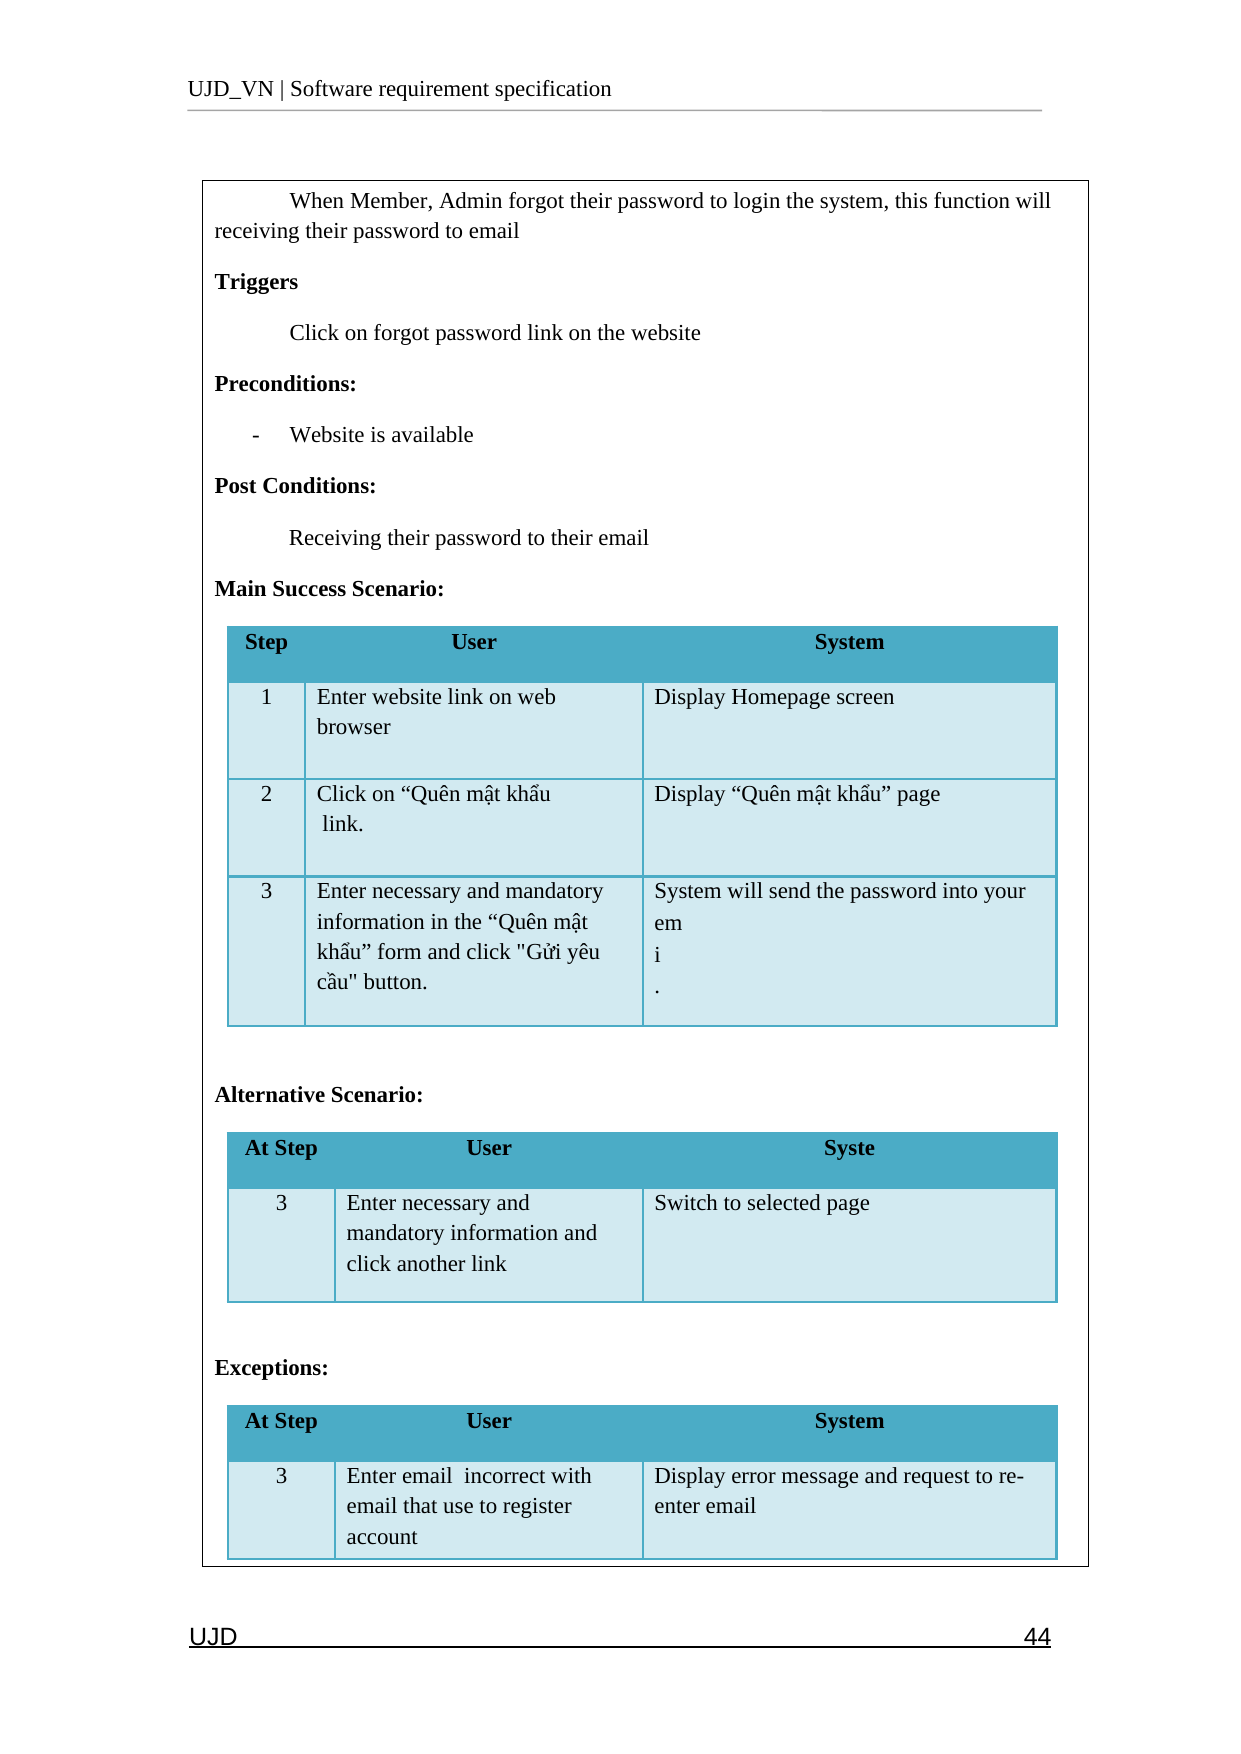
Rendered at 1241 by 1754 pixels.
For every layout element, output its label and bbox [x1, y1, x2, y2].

table_cell [203, 181, 1088, 1566]
